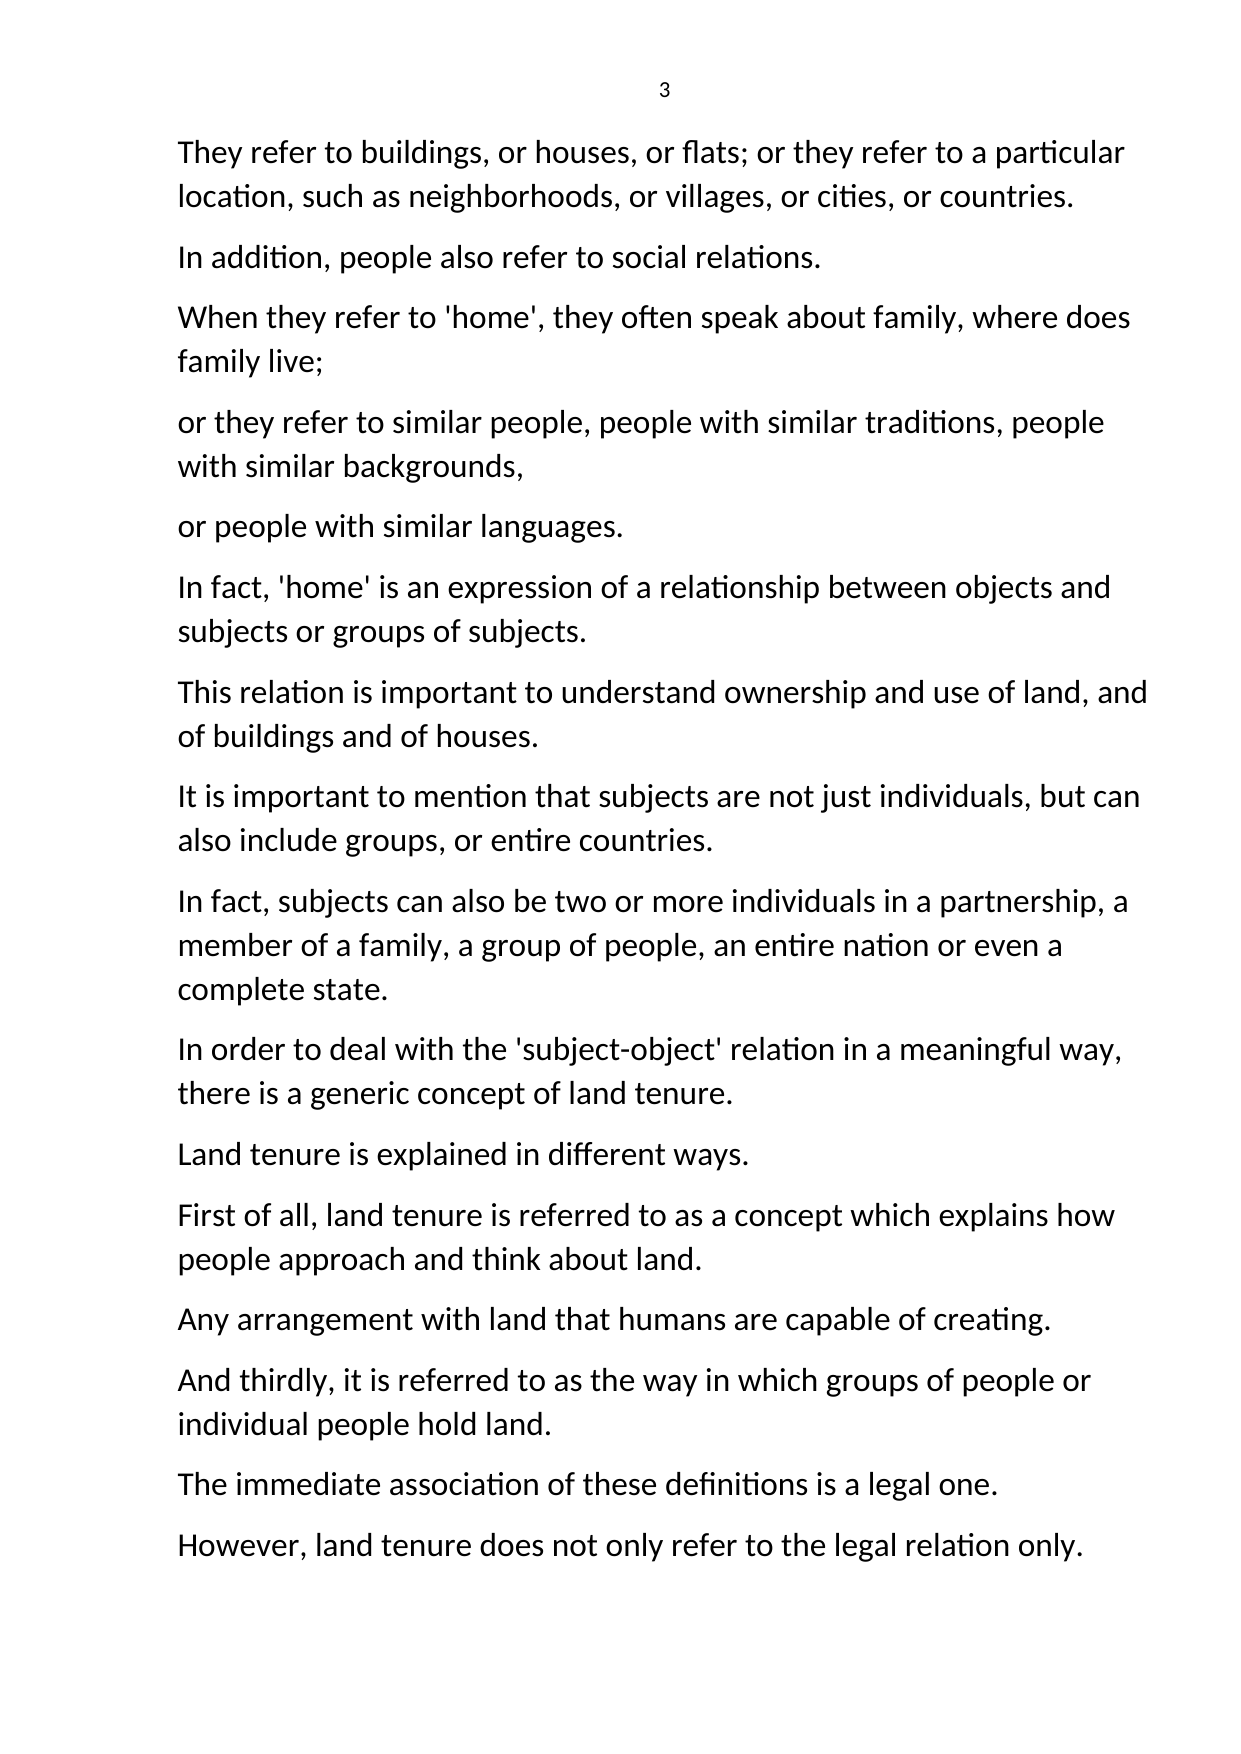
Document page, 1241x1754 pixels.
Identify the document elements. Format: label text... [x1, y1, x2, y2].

text When they refer to 'home', they often speak about family, where does family live; [177, 296, 1152, 381]
text In addition, people also refer to social relations. [177, 236, 1152, 276]
text In fact, subjects can also be two or more individuals in a partnership, a member of a family, a group of people, an entire nation or even a complete state. [177, 880, 1152, 1008]
text or people with similar languages. [177, 505, 1152, 546]
text And thirdly, it is referred to as the way in which groups of people or individual people hold land. [177, 1359, 1152, 1443]
text They refer to buildings, or houses, or flats; or they refer to a particular location, such as neighborhoods, or villages, or cities, or countries. [177, 131, 1152, 216]
text However, land tenure does not only refer to the legal relation only. [177, 1524, 1152, 1565]
text or they refer to similar people, people with similar traditions, people with similar backgrounds, [177, 401, 1152, 486]
text In order to deal with the 'subject-object' relation in a meaningful way, there is a generic concept of land tenure. [177, 1028, 1152, 1113]
text It is important to mention that subjects are not just individuals, but can also include groups, or entire countries. [177, 775, 1152, 860]
text Land tenure is explained in different ways. [177, 1133, 1152, 1174]
text In fact, 'home' is an expression of a relationship between objects and subjects or groups of subjects. [177, 566, 1152, 651]
text The immediate association of these definitions is a legal one. [177, 1463, 1152, 1504]
text Any arrangement with land that humans are capable of creating. [177, 1298, 1152, 1339]
text First of all, land tenure is referred to as a concept which explains how people approach and think about land. [177, 1193, 1152, 1278]
text This relation is important to understand ownership and use of land, and of buildings and of houses. [177, 671, 1152, 755]
